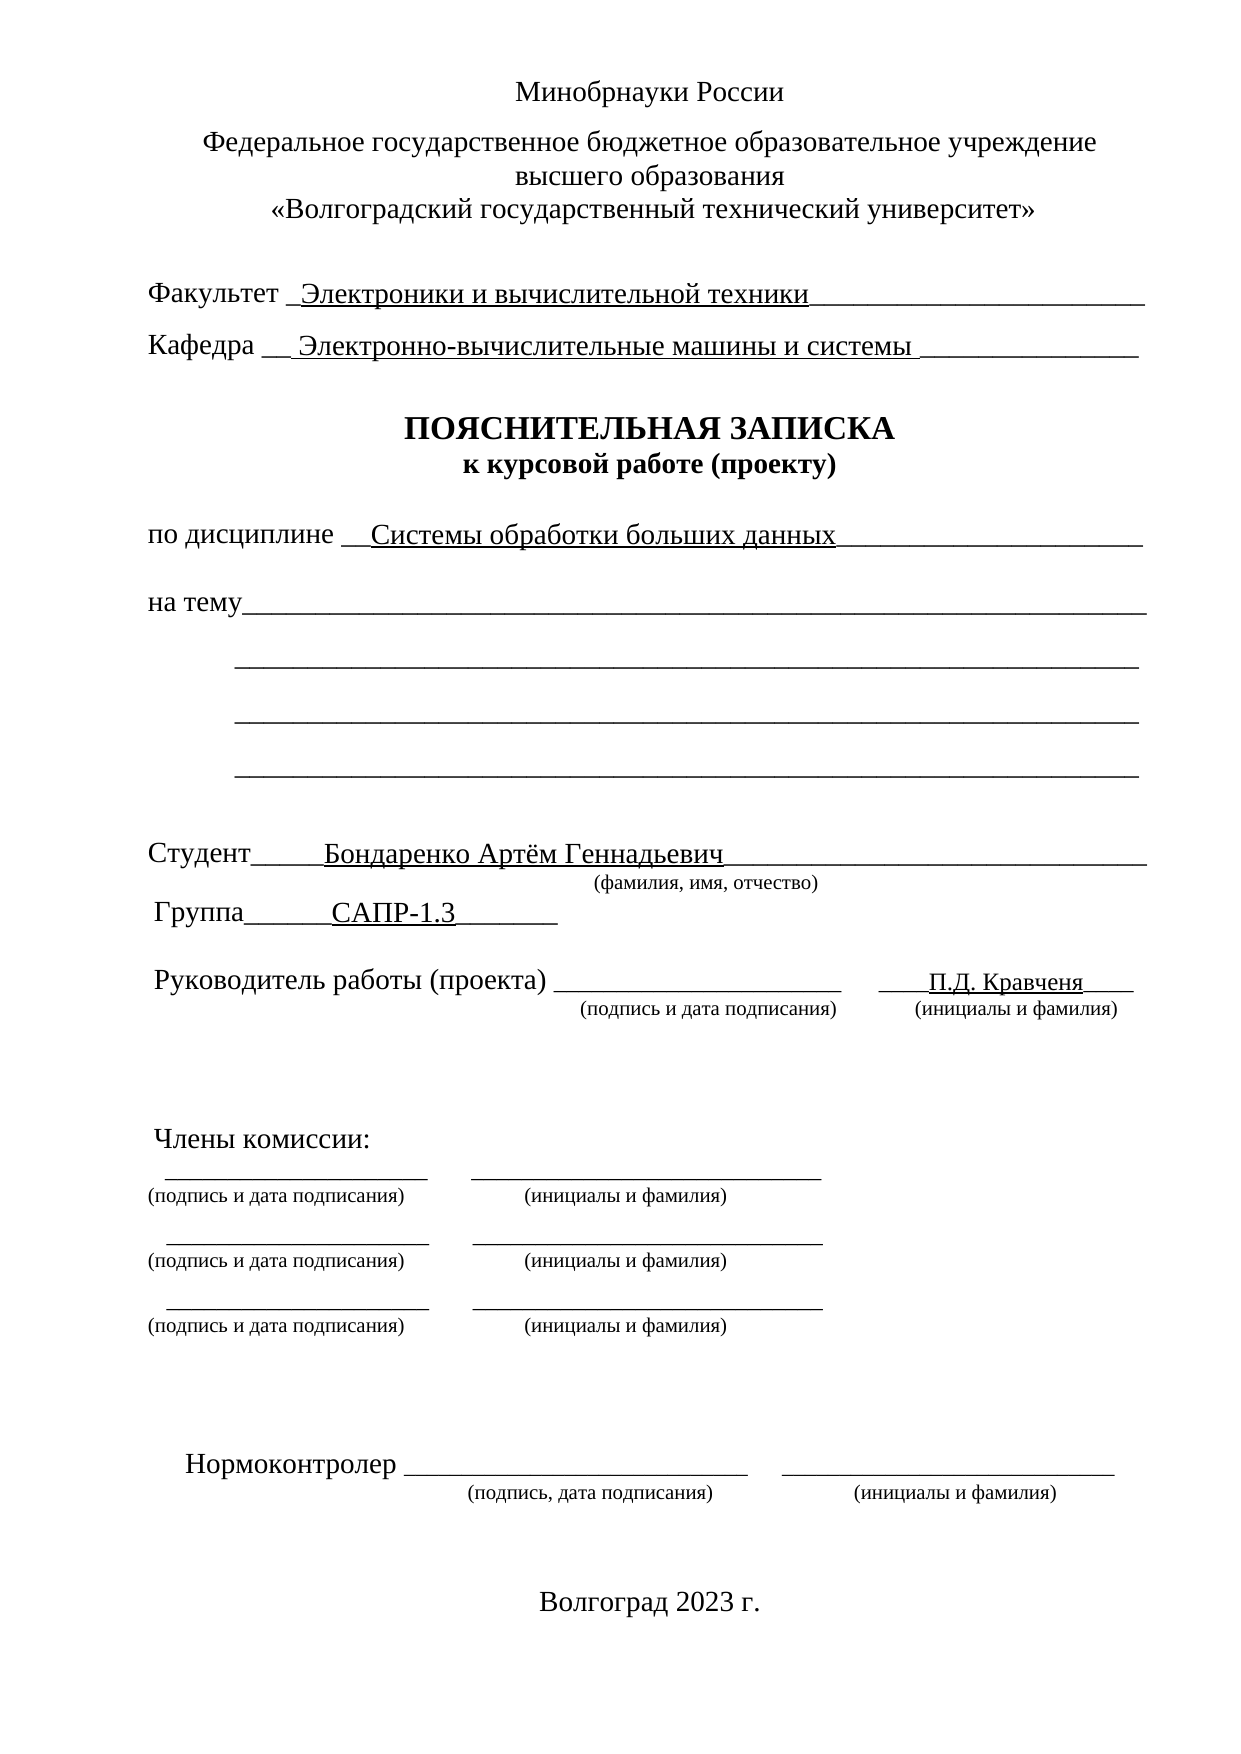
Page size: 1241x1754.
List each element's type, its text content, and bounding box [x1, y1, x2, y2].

text ______________________________________________________________ [148, 747, 1152, 781]
text ______________________________________________________________ [148, 693, 1152, 726]
text к курсовой работе (проекту) [148, 447, 1152, 480]
title Федеральное государственное бюджетное образовательное учреждение высшего образования [148, 124, 1152, 191]
title Факультет _Электроники и вычислительной техники_______________________ [148, 275, 1152, 310]
text Руководитель работы (проекта) _______________________ ____П.Д. Кравченя____ [154, 962, 1152, 996]
text (подпись, дата подписания) (инициалы и фамилия) [373, 1480, 1152, 1504]
text (подпись и дата подписания) (инициалы и фамилия) [478, 996, 1152, 1020]
title Кафедра __ Электронно-вычислительные машины и системы _______________ [148, 327, 1152, 362]
text _____________________ ____________________________ [148, 1284, 1152, 1313]
text по дисциплине __Системы обработки больших данных_____________________ [148, 516, 1152, 551]
text _____________________ ____________________________ [148, 1154, 1152, 1183]
text ______________________________________________________________ [221, 638, 1152, 672]
text Студент_____Бондаренко Артём Геннадьевич_____________________________ [148, 835, 1152, 870]
text Нормоконтролер ______________________________ _____________________________ [148, 1446, 1152, 1480]
title Волгоград 2023 г. [148, 1584, 1152, 1617]
text (подпись и дата подписания) (инициалы и фамилия) [148, 1248, 1152, 1272]
text Члены комиссии: [154, 1121, 1152, 1154]
subtitle (фамилия, имя, отчество) [260, 870, 1152, 894]
text на тему______________________________________________________________ [148, 584, 1152, 618]
text Группа______САПР-1.3_______ [154, 894, 1152, 929]
text _____________________ ____________________________ [148, 1219, 1152, 1248]
text (подпись и дата подписания) (инициалы и фамилия) [148, 1183, 1152, 1207]
title «Волгоградский государственный технический университет» [148, 191, 1152, 225]
subtitle ПОЯСНИТЕЛЬНАЯ ЗАПИСКА [148, 408, 1152, 447]
text (подпись и дата подписания) (инициалы и фамилия) [148, 1313, 1152, 1337]
text Минобрнауки России [148, 74, 1152, 107]
